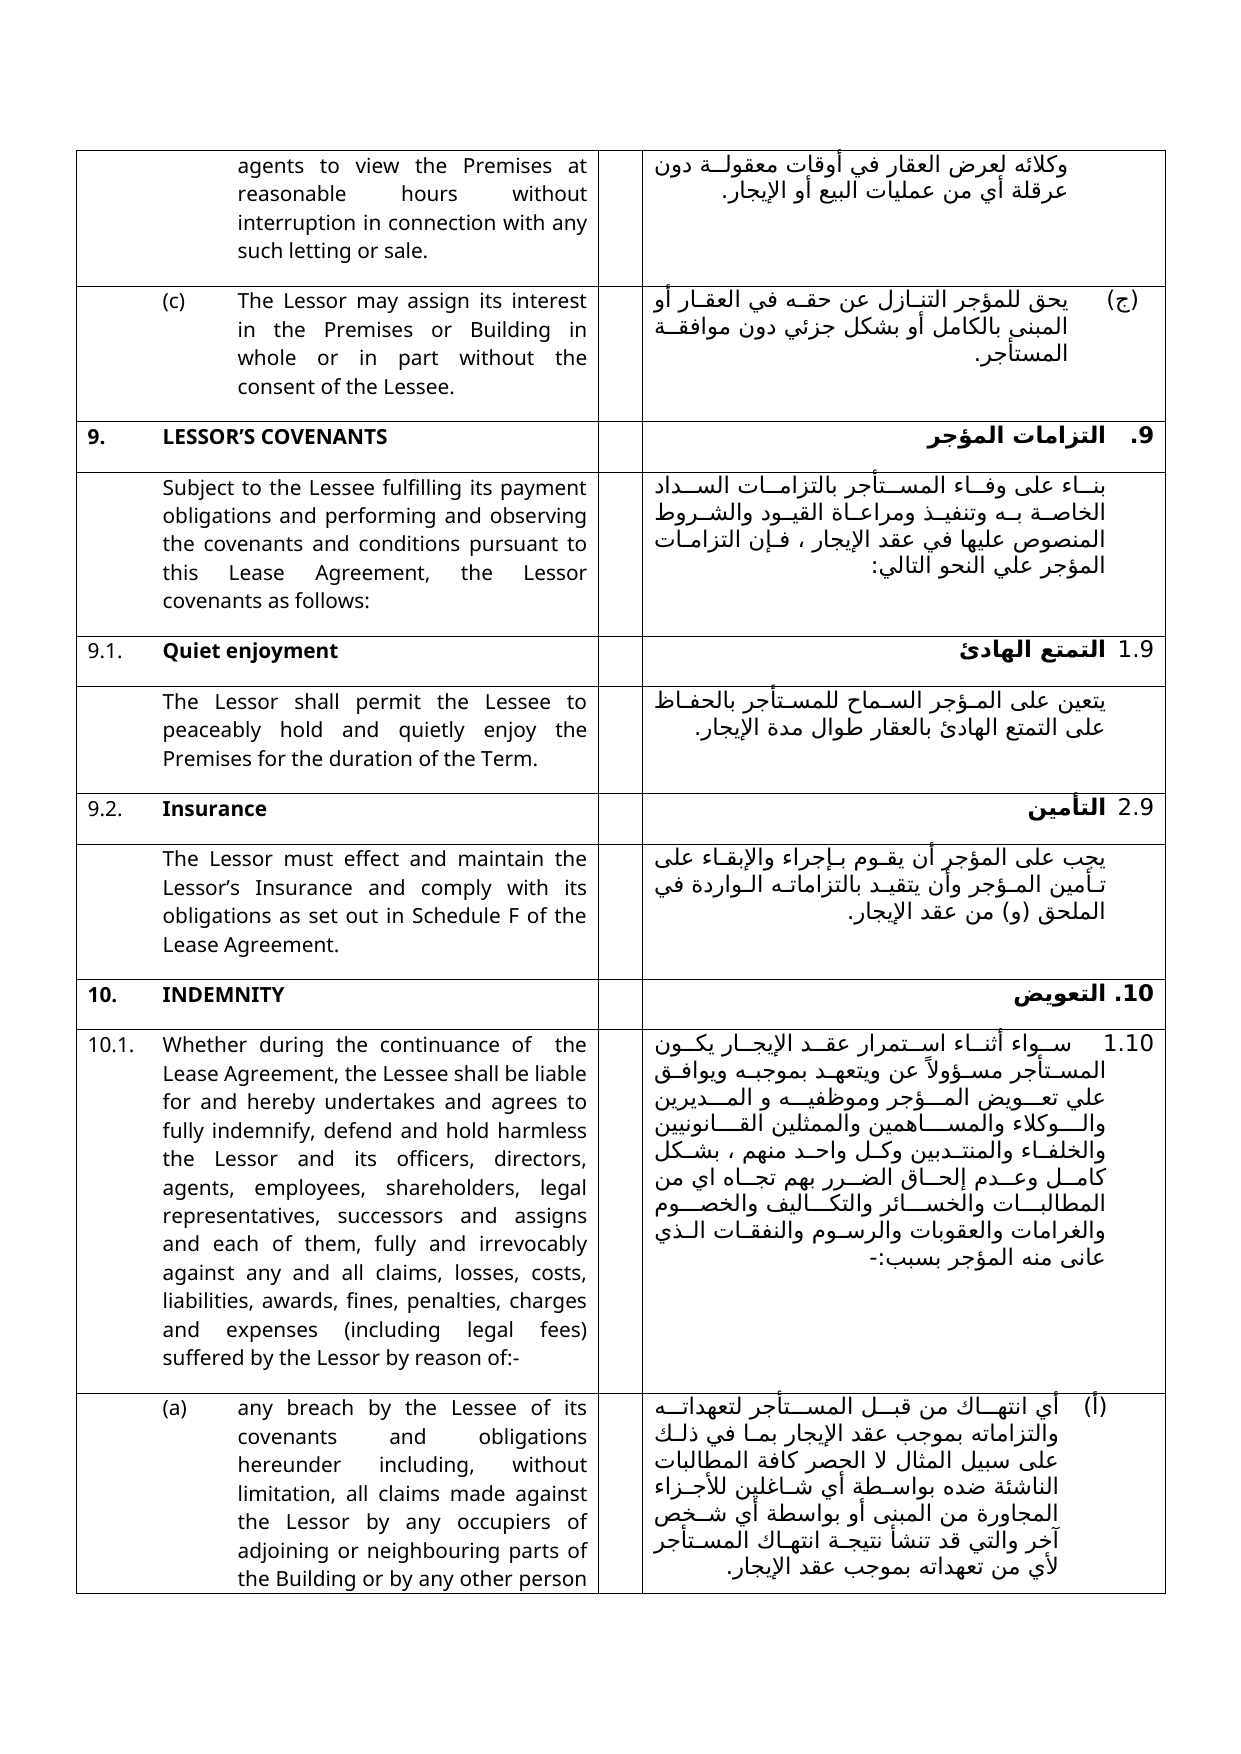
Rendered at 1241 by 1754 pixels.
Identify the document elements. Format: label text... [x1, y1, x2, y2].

table_cell [599, 980, 642, 1029]
table_cell يجب على المؤجر أن يقوم بإجراء والإبقاء على تأمين المؤجر وأن يتقيد بالتزاماته الواردة في الملحق (و) من عقد الإيجار. [643, 845, 1165, 979]
table_cell 1.10 سواء أثناء استمرار عقد الإيجار يكون المستأجر مسؤولاً عن ويتعهد بموجبه ويوافق علي تعويض المؤجر وموظفيه و المديرين والوكلاء والمساهمين والممثلين القانونيين والخلفاء والمنتدبين وكل واحد منهم ، بشكل كامل وعدم إلحاق الضرر بهم تجاه اي من المطالبات والخسائر والتكاليف والخصوم والغرامات والعقوبات والرسوم والنفقات الذي عانى منه المؤجر بسبب:- [643, 1030, 1165, 1392]
table_cell 1.9 التمتع الهادئ [643, 637, 1165, 686]
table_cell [643, 1394, 1165, 1593]
table_cell [599, 845, 642, 979]
table_cell 10. التعويض [643, 980, 1165, 1029]
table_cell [77, 151, 598, 286]
table_cell Whether during the continuance of the Lease Agreement, the Lessee shall be liable for and hereby undertakes and agrees to fully indemnify, defend and hold harmless the Lessor and its officers, directors, agents, employees, shareholders, legal representatives, successors and assigns and each of them, fully and irrevocably against any and all claims, losses, costs, liabilities, awards, fines, penalties, charges and expenses (including legal fees) suffered by the Lessor by reason of:- [77, 1030, 598, 1392]
table_cell Quiet enjoyment [77, 637, 598, 686]
table_cell [599, 473, 642, 636]
table_cell يحق للمؤجر التنازل عن حقه في العقار أو المبنى بالكامل أو بشكل جزئي دون موافقة المستأجر. [643, 287, 1165, 421]
table_cell The Lessor may assign its interest in the Premises or Building in whole or in part without the consent of the Lessee. [77, 287, 598, 421]
table_cell [599, 794, 642, 843]
table_cell 9. التزامات المؤجر [643, 422, 1165, 472]
table_cell Indemnity [77, 980, 598, 1029]
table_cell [643, 151, 1165, 286]
table_cell Lessor’s covenants [77, 422, 598, 472]
table_cell [599, 637, 642, 686]
table_cell The Lessor must effect and maintain the Lessor’s Insurance and comply with its obligations as set out in Schedule F of the Lease Agreement. [77, 845, 598, 979]
table_cell [599, 1030, 642, 1392]
table_cell [599, 422, 642, 472]
table_cell Subject to the Lessee fulfilling its payment obligations and performing and observing the covenants and conditions pursuant to this Lease Agreement, the Lessor covenants as follows: [77, 473, 598, 636]
table_cell The Lessor shall permit the Lessee to peaceably hold and quietly enjoy the Premises for the duration of the Term. [77, 687, 598, 793]
table_cell بناء على وفاء المستأجر بالتزامات السداد الخاصة به وتنفيذ ومراعاة القيود والشروط المنصوص عليها في عقد الإيجار ، فإن التزامات المؤجر علي النحو التالي: [643, 473, 1165, 636]
table_cell [599, 151, 642, 286]
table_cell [77, 1394, 598, 1593]
table_cell [599, 287, 642, 421]
table_cell Insurance [77, 794, 598, 843]
table_cell [599, 687, 642, 793]
table_cell [599, 1394, 642, 1593]
table_cell يتعين على المؤجر السماح للمستأجر بالحفاظ على التمتع الهادئ بالعقار طوال مدة الإيجار. [643, 687, 1165, 793]
table_cell 2.9 التأمين [643, 794, 1165, 843]
